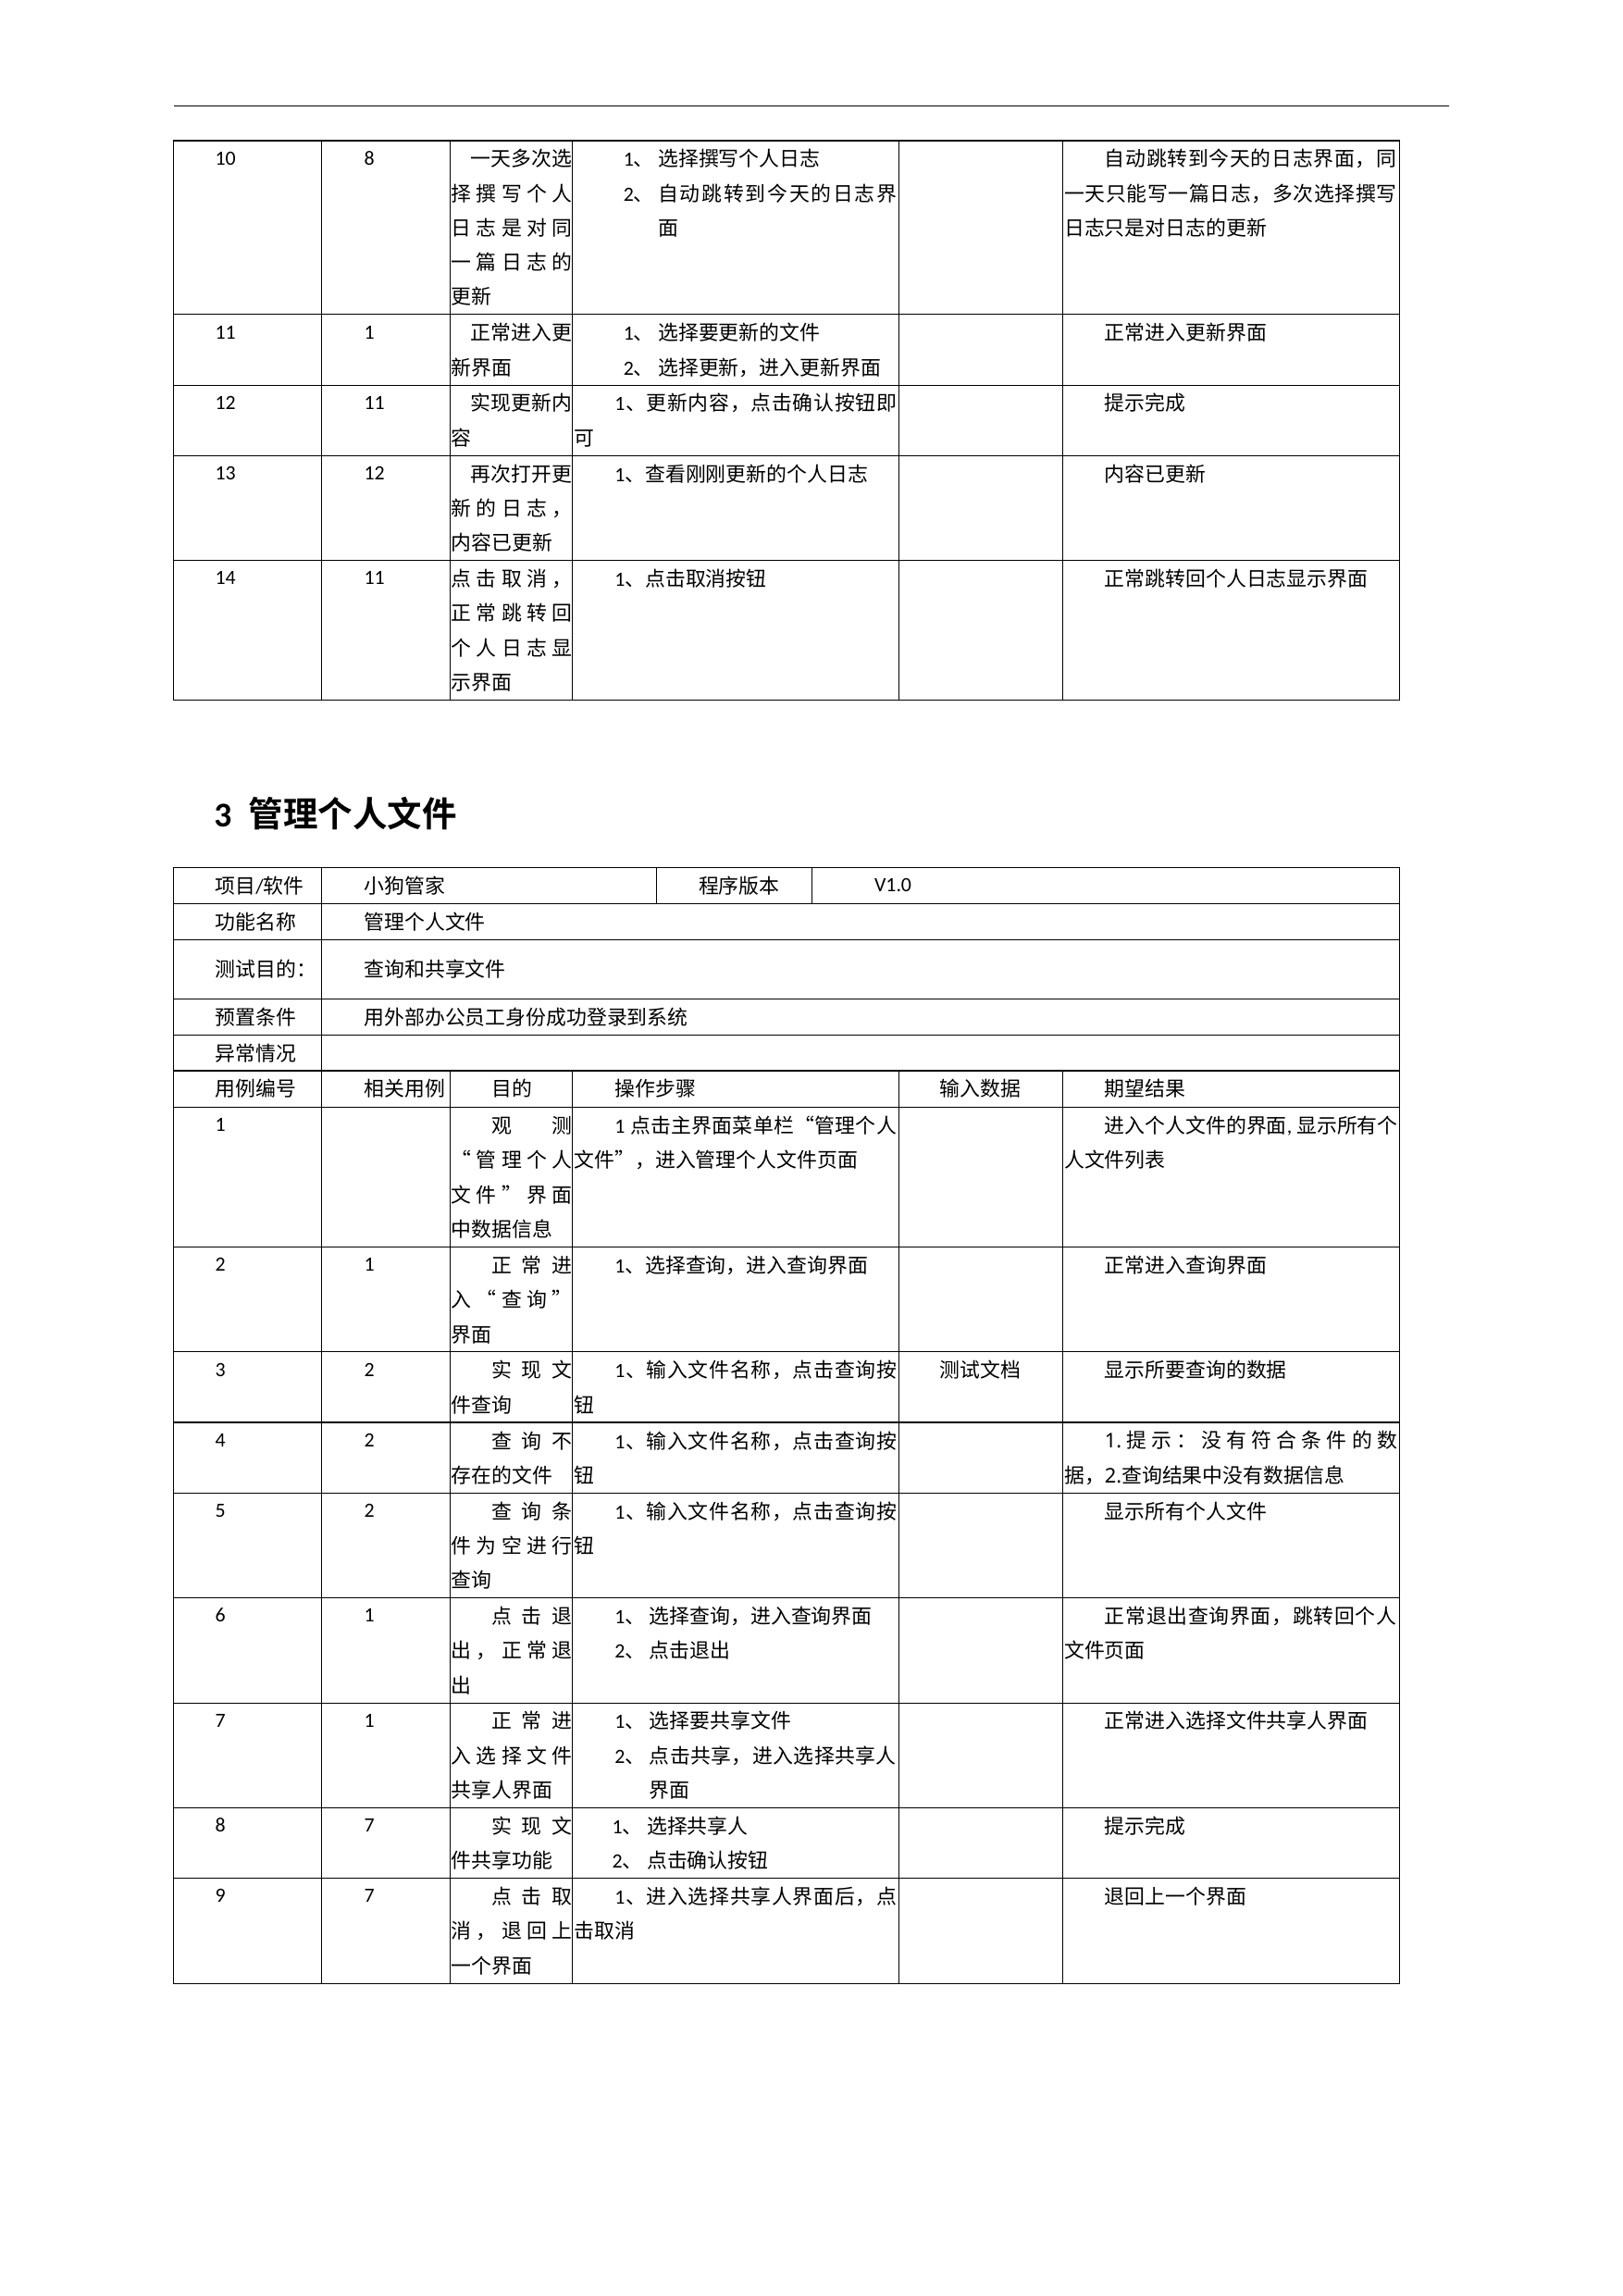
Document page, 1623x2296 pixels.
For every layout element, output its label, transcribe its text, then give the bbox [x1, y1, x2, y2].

table_cell 4 [174, 1423, 321, 1493]
table_cell 1 [322, 315, 450, 385]
table_cell 5 [174, 1494, 321, 1597]
table_cell 测试文档 [899, 1352, 1062, 1421]
table_cell 12 [174, 386, 321, 455]
table_header V1.0 [812, 868, 1399, 903]
table_cell 点击取消，退回上一个界面 [451, 1879, 572, 1982]
table_cell 11 [174, 315, 321, 385]
table_cell [899, 386, 1062, 455]
table_cell 实现更新内容 [451, 386, 572, 455]
table_cell 实现文件共享功能 [451, 1808, 572, 1878]
table_cell 正常进入选择文件共享人界面 [1063, 1704, 1399, 1807]
table_cell 用外部办公员工身份成功登录到系统 [322, 999, 1399, 1034]
table_cell 用例编号 [174, 1072, 321, 1107]
table_cell 9 [174, 1879, 321, 1982]
table_cell 7 [322, 1808, 450, 1878]
table_cell 提示完成 [1063, 1808, 1399, 1878]
table_cell 选择查询，进入查询界面 点击退出 [573, 1598, 898, 1702]
table_cell 预置条件 [174, 999, 321, 1034]
table_cell 8 [322, 142, 450, 314]
table_cell 11 [322, 561, 450, 700]
table_cell 11 [322, 386, 450, 455]
table_cell 1、输入文件名称，点击查询按钮 [573, 1352, 898, 1421]
table_cell 选择共享人 点击确认按钮 [573, 1808, 898, 1878]
table_cell 输入数据 [899, 1072, 1062, 1107]
table_cell 观测“管理个人文件”界面中数据信息 [451, 1108, 572, 1247]
table_cell [899, 315, 1062, 385]
table_cell 1 [322, 1247, 450, 1351]
table_cell 10 [174, 142, 321, 314]
table_cell 1、更新内容，点击确认按钮即可 [573, 386, 898, 455]
list 管理个人文件 [214, 782, 1449, 842]
table_cell 一天多次选择撰写个人日志是对同一篇日志的更新 [451, 142, 572, 314]
table_cell 2 [322, 1494, 450, 1597]
table_cell 正常进入选择文件共享人界面 [451, 1704, 572, 1807]
table_cell 显示所要查询的数据 [1063, 1352, 1399, 1421]
table_cell 异常情况 [174, 1036, 321, 1070]
table_cell 1、查看刚刚更新的个人日志 [573, 456, 898, 560]
table_cell [322, 1036, 1399, 1070]
table_cell 12 [322, 456, 450, 560]
table_cell 正常跳转回个人日志显示界面 [1063, 561, 1399, 700]
table_cell 自动跳转到今天的日志界面，同一天只能写一篇日志，多次选择撰写日志只是对日志的更新 [1063, 142, 1399, 314]
table_cell [899, 561, 1062, 700]
table_cell 13 [174, 456, 321, 560]
table_cell 6 [174, 1598, 321, 1702]
table_cell 再次打开更新的日志，内容已更新 [451, 456, 572, 560]
table_cell 2 [174, 1247, 321, 1351]
table_cell 选择要更新的文件 选择更新，进入更新界面 [573, 315, 898, 385]
table_cell 操作步骤 [573, 1072, 898, 1107]
table_cell 2 [322, 1423, 450, 1493]
table_cell [899, 1108, 1062, 1247]
table_cell 1、选择查询，进入查询界面 [573, 1247, 898, 1351]
table_cell 管理个人文件 [322, 904, 1399, 938]
table_cell 1.提示：没有符合条件的数据，2.查询结果中没有数据信息 [1063, 1423, 1399, 1493]
table_cell 正常进入“查询”界面 [451, 1247, 572, 1351]
table_cell 1 [322, 1598, 450, 1702]
table_cell [899, 1808, 1062, 1878]
table_cell 1、输入文件名称，点击查询按钮 [573, 1494, 898, 1597]
table_cell [899, 456, 1062, 560]
table_cell 点击取消，正常跳转回个人日志显示界面 [451, 561, 572, 700]
table_cell [899, 1598, 1062, 1702]
table_cell 1、进入选择共享人界面后，点击取消 [573, 1879, 898, 1982]
table_cell 正常进入更新界面 [451, 315, 572, 385]
table_cell 目的 [451, 1072, 572, 1107]
table_cell 点击退出，正常退出 [451, 1598, 572, 1702]
table_cell [899, 1247, 1062, 1351]
table_header 小狗管家 [322, 868, 656, 903]
table_cell 3 [174, 1352, 321, 1421]
table_cell 7 [174, 1704, 321, 1807]
table_cell 提示完成 [1063, 386, 1399, 455]
table_cell 7 [322, 1879, 450, 1982]
table_cell 实现文件查询 [451, 1352, 572, 1421]
table_cell [899, 1423, 1062, 1493]
table_cell 1、输入文件名称，点击查询按钮 [573, 1423, 898, 1493]
table_cell 查询条件为空进行查询 [451, 1494, 572, 1597]
table_cell 14 [174, 561, 321, 700]
table_cell 选择撰写个人日志 自动跳转到今天的日志界面 [573, 142, 898, 314]
table_cell 查询不存在的文件 [451, 1423, 572, 1493]
table_cell 8 [174, 1808, 321, 1878]
table_cell [899, 1879, 1062, 1982]
table_cell 正常进入查询界面 [1063, 1247, 1399, 1351]
table_cell [899, 142, 1062, 314]
table_cell 测试目的： [174, 940, 321, 999]
table_cell 1 [322, 1704, 450, 1807]
table_cell 显示所有个人文件 [1063, 1494, 1399, 1597]
table_cell [899, 1494, 1062, 1597]
table_cell 1 点击主界面菜单栏“管理个人文件”，进入管理个人文件页面 [573, 1108, 898, 1247]
table_cell [322, 1108, 450, 1247]
table_cell 选择要共享文件 点击共享，进入选择共享人界面 [573, 1704, 898, 1807]
table_cell 进入个人文件的界面, 显示所有个人文件列表 [1063, 1108, 1399, 1247]
table_cell 内容已更新 [1063, 456, 1399, 560]
table_cell 1 [174, 1108, 321, 1247]
table_cell 正常进入更新界面 [1063, 315, 1399, 385]
table_cell 功能名称 [174, 904, 321, 938]
table_header 程序版本 [657, 868, 812, 903]
table_cell 1、点击取消按钮 [573, 561, 898, 700]
table_cell [899, 1704, 1062, 1807]
table_header 项目/软件 [174, 868, 321, 903]
table_cell 相关用例 [322, 1072, 450, 1107]
table_cell 正常退出查询界面，跳转回个人文件页面 [1063, 1598, 1399, 1702]
table_cell 查询和共享文件 [322, 940, 1399, 999]
table_cell 2 [322, 1352, 450, 1421]
table_cell 退回上一个界面 [1063, 1879, 1399, 1982]
table_cell 期望结果 [1063, 1072, 1399, 1107]
